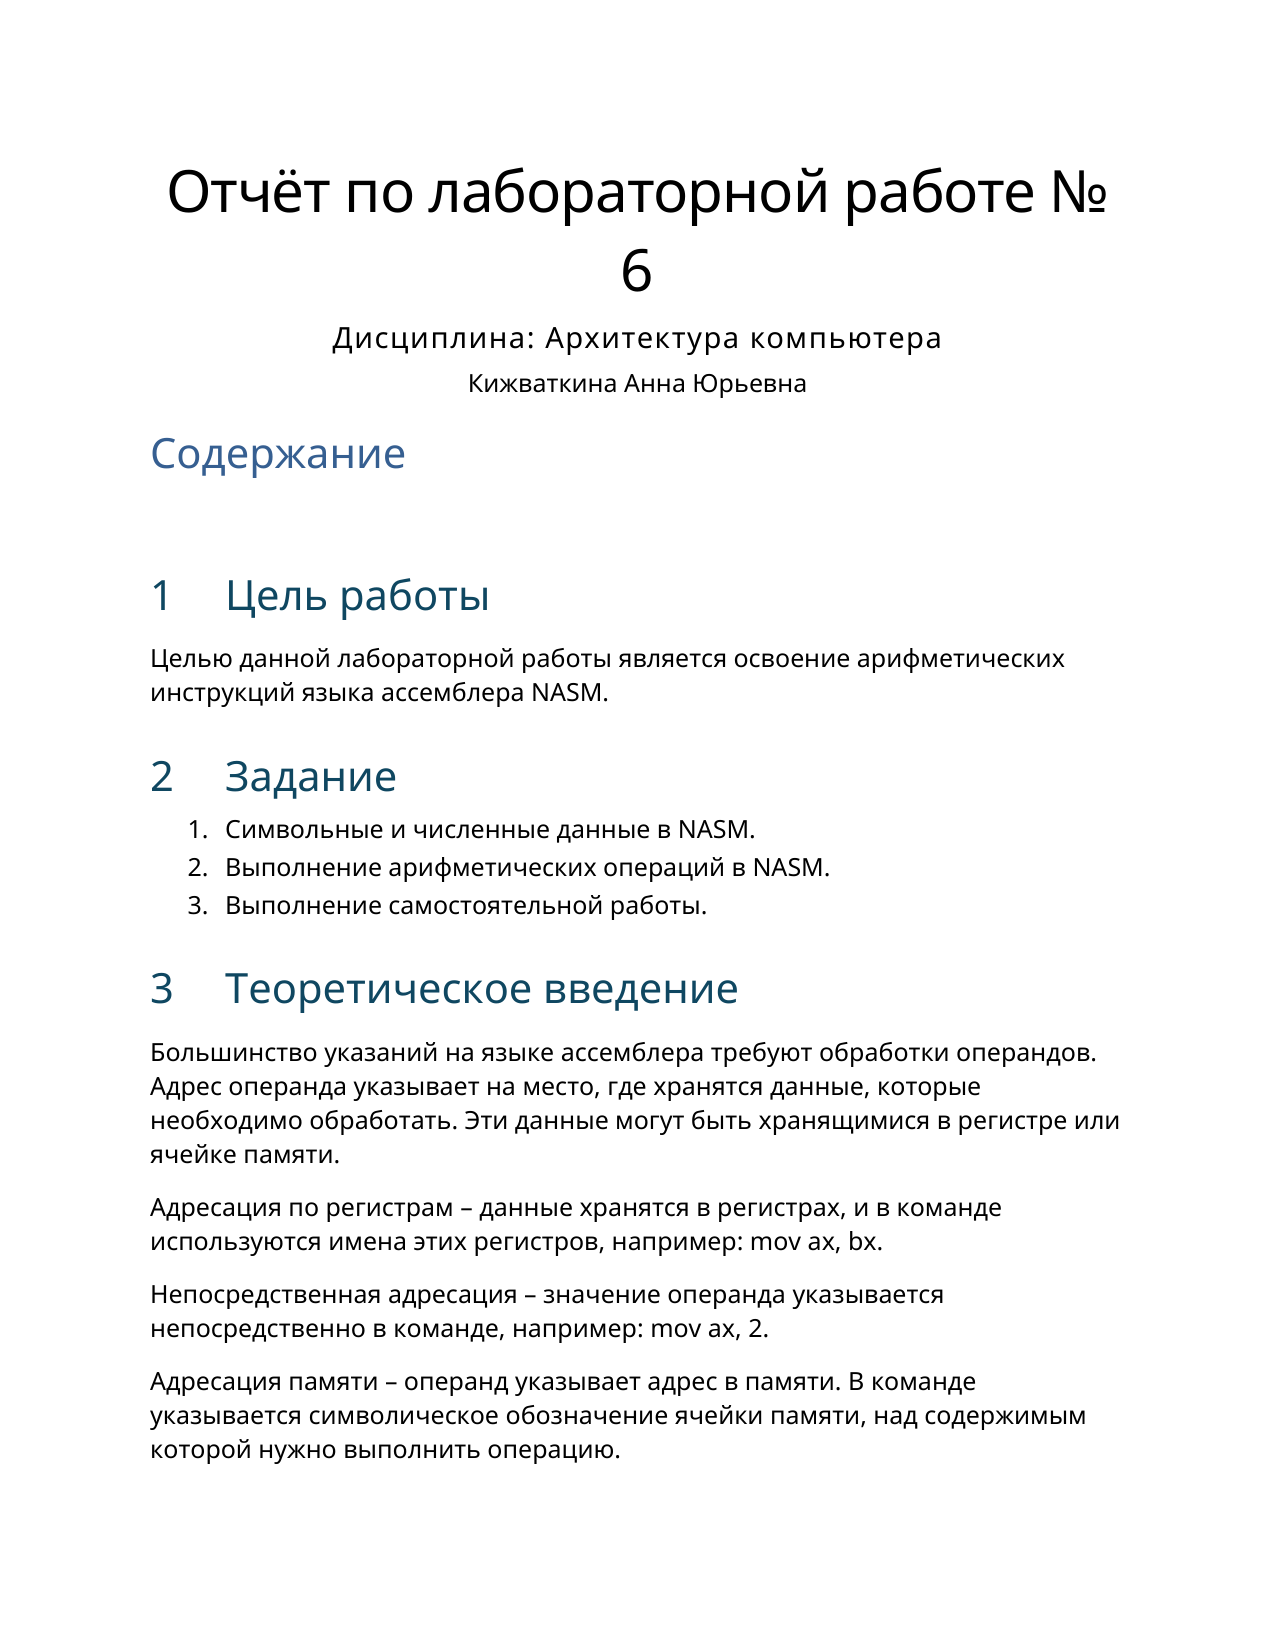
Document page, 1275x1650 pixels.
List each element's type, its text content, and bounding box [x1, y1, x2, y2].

subtitle 2 Задание [150, 747, 1125, 803]
text Адресация памяти – операнд указывает адрес в памяти. В команде указывается символическое обозначение ячейки памяти, над содержимым которой нужно выполнить операцию. [150, 1363, 1125, 1465]
list Выполнение арифметических операций в NASM. [187, 849, 1125, 884]
subtitle 1 Цель работы [150, 566, 1125, 622]
text Непосредственная адресация – значение операнда указывается непосредственно в команде, например: mov ax, 2. [150, 1276, 1125, 1344]
title Отчёт по лабораторной работе № 6 [150, 150, 1125, 309]
text Кижваткина Анна Юрьевна [150, 365, 1125, 399]
list Символьные и численные данные в NASM. [187, 812, 1125, 846]
text Адресация по регистрам – данные хранятся в регистрах, и в команде используются имена этих регистров, например: mov ax, bx. [150, 1189, 1125, 1258]
subtitle 3 Теоретическое введение [150, 959, 1125, 1016]
text Большинство указаний на языке ассемблера требуют обработки операндов. Адрес операнда указывает на место, где хранятся данные, которые необходимо обработать. Эти данные могут быть хранящимися в регистре или ячейке памяти. [150, 1034, 1125, 1171]
subtitle Дисциплина: Архитектура компьютера [150, 317, 1125, 357]
list Выполнение самостоятельной работы. [187, 887, 1125, 921]
text Целью данной лабораторной работы является освоение арифметических инструкций языка ассемблера NASM. [150, 641, 1125, 709]
